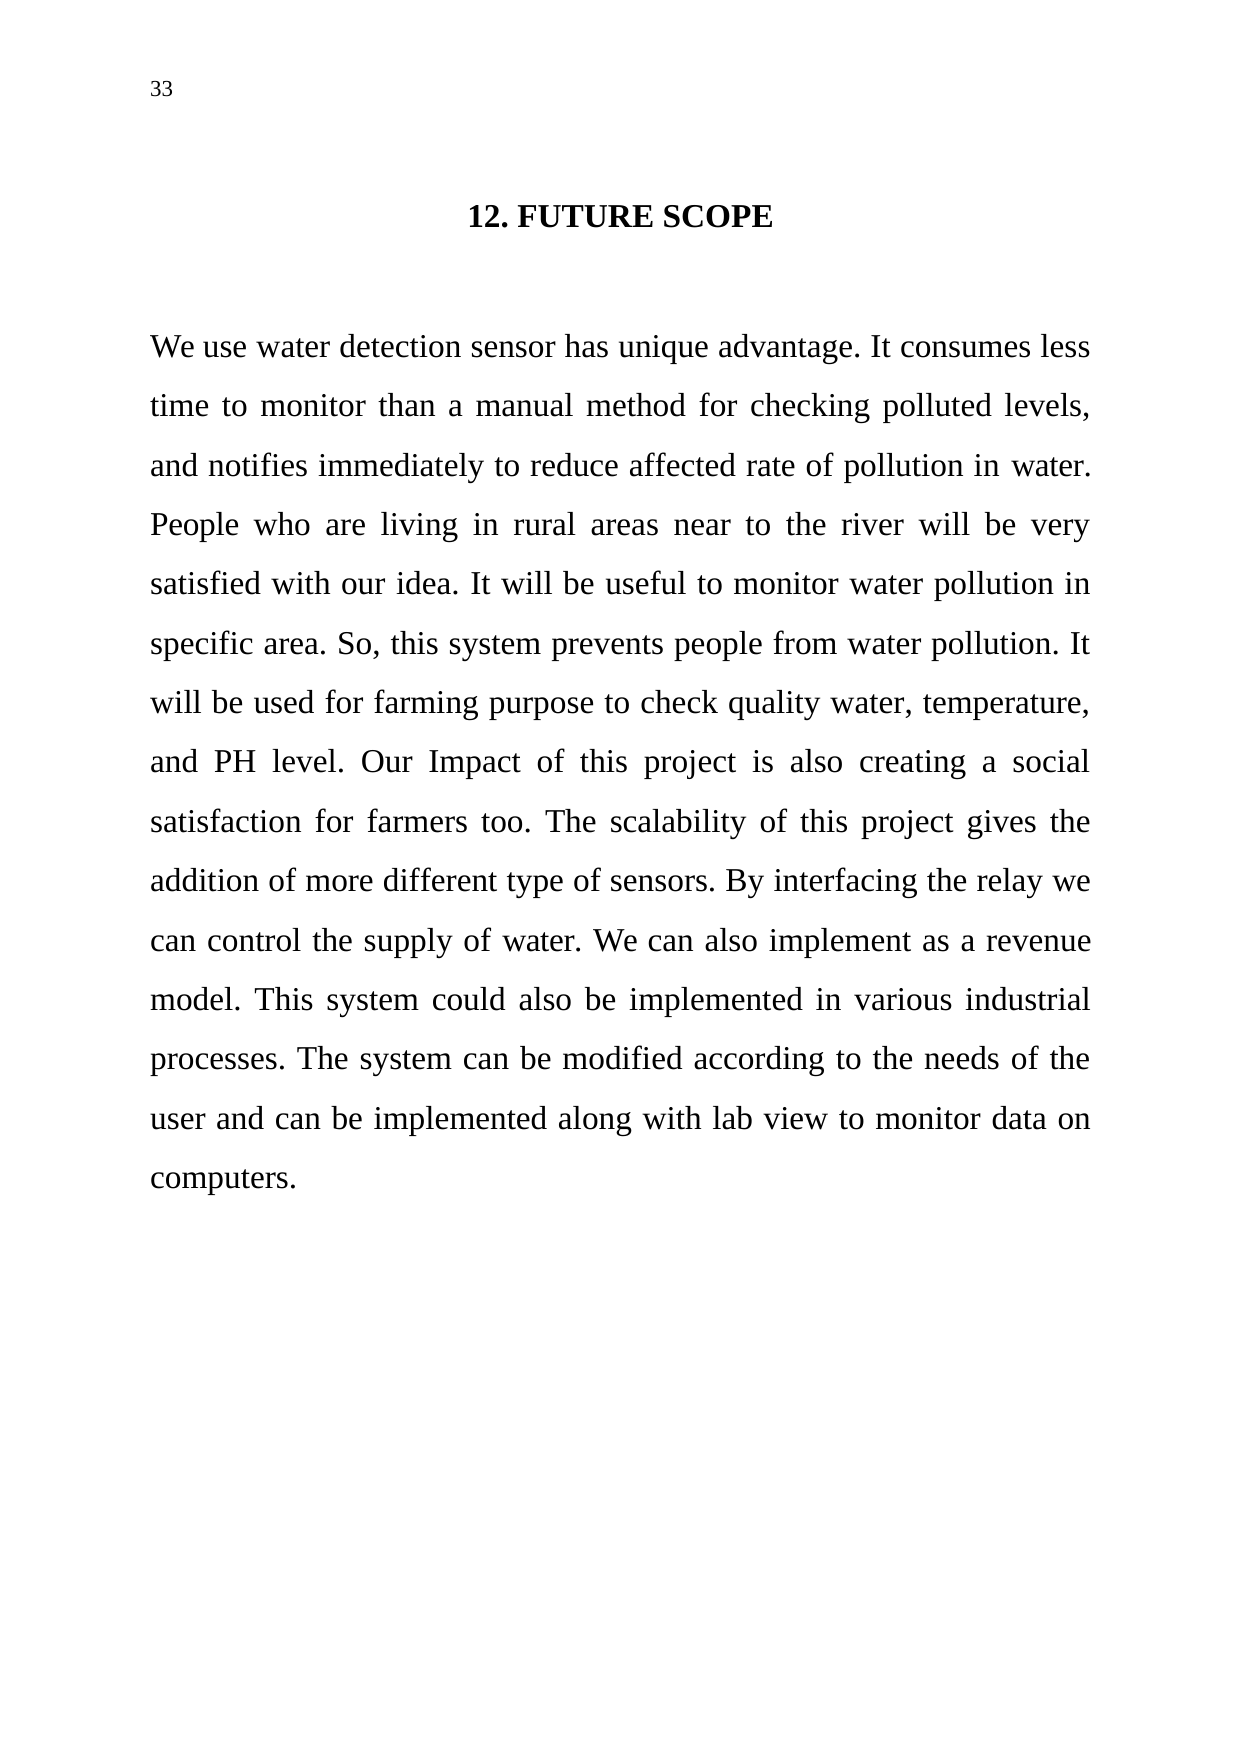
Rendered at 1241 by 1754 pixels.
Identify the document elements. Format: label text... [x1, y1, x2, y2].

text 12. FUTURE SCOPE [211, 196, 1029, 235]
text We use water detection sensor has unique advantage. It consumes less time to monitor than a manual method for checking polluted levels, and notifies immediately to reduce affected rate of pollution in water. People who are living in rural areas near to the river will be very satisfied with our idea. It will be useful to monitor water pollution in specific area. So, this system prevents people from water pollution. It will be used for farming purpose to check quality water, temperature, and PH level. Our Impact of this project is also creating a social satisfaction for farmers too. The scalability of this project gives the addition of more different type of sensors. By interfacing the relay we can control the supply of water. We can also implement as a revenue model. This system could also be implemented in various industrial processes. The system can be modified according to the needs of the user and can be implemented along with lab view to monitor data on computers. [150, 326, 1092, 1196]
